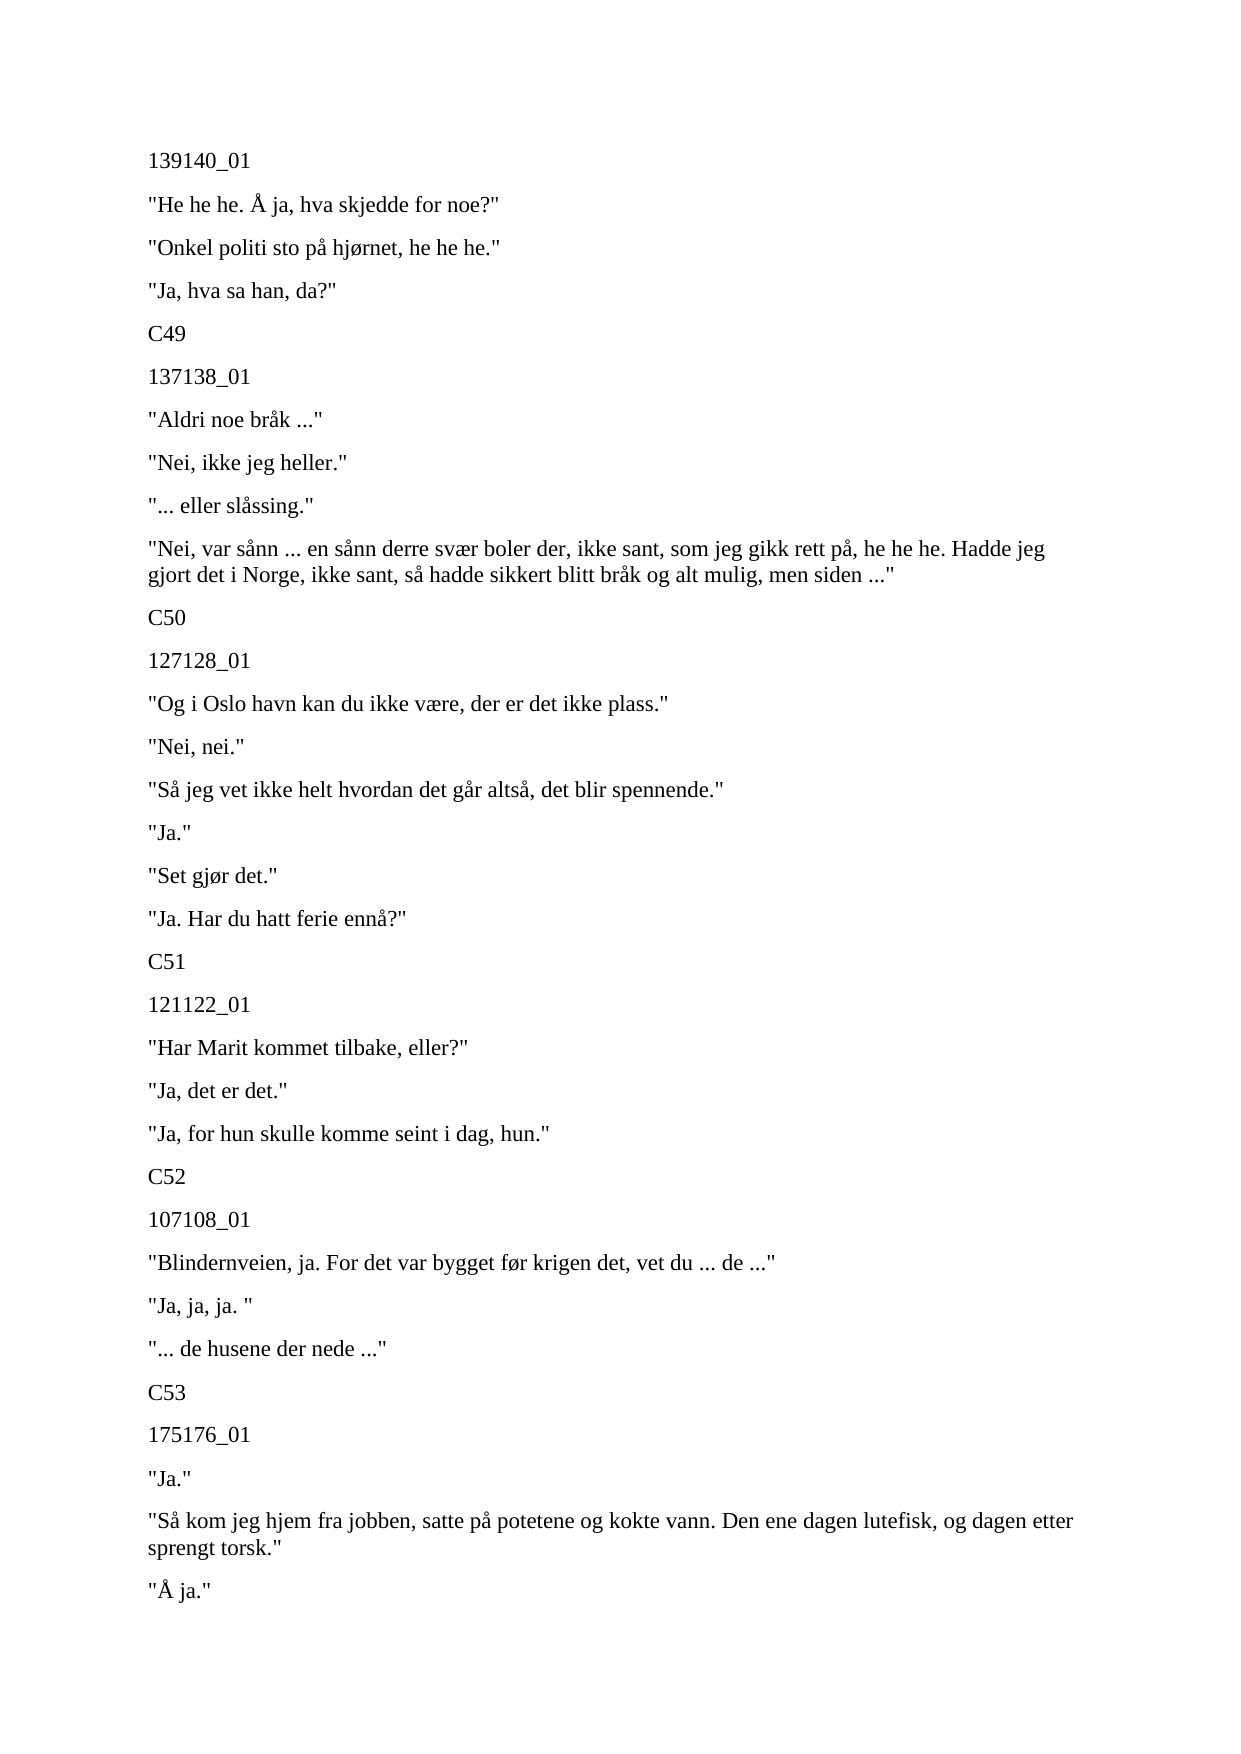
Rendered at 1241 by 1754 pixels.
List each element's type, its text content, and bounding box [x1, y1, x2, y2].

text "Set gjør det." [148, 862, 1093, 889]
text "Ja, for hun skulle komme seint i dag, hun." [148, 1120, 1093, 1147]
text "Nei, nei." [148, 733, 1093, 759]
text 107108_01 [148, 1206, 1093, 1233]
text "Ja." [148, 819, 1093, 846]
text "Ja." [148, 1464, 1093, 1491]
text C50 [148, 604, 1093, 631]
text "Og i Oslo havn kan du ikke være, der er det ikke plass." [148, 690, 1093, 717]
text "Ja, det er det." [148, 1077, 1093, 1104]
text "... de husene der nede ..." [148, 1336, 1093, 1362]
text "Så kom jeg hjem fra jobben, satte på potetene og kokte vann. Den ene dagen lutefisk, og dagen etter sprengt torsk." [148, 1508, 1093, 1560]
text 175176_01 [148, 1422, 1093, 1448]
text C53 [148, 1378, 1093, 1405]
text C51 [148, 948, 1093, 975]
text "Ja, ja, ja. " [148, 1292, 1093, 1319]
text "Nei, ikke jeg heller." [148, 449, 1093, 475]
text 137138_01 [148, 363, 1093, 389]
text "Aldri noe bråk ..." [148, 406, 1093, 432]
text 139140_01 [148, 148, 1093, 174]
text "Så jeg vet ikke helt hvordan det går altså, det blir spennende." [148, 776, 1093, 803]
text "Ja. Har du hatt ferie ennå?" [148, 905, 1093, 932]
text 121122_01 [148, 991, 1093, 1018]
text "Onkel politi sto på hjørnet, he he he." [148, 234, 1093, 260]
text C52 [148, 1163, 1093, 1190]
text "Ja, hva sa han, da?" [148, 277, 1093, 303]
text "... eller slåssing." [148, 492, 1093, 518]
text "Blindernveien, ja. For det var bygget før krigen det, vet du ... de ..." [148, 1249, 1093, 1276]
text "Å ja." [148, 1577, 1093, 1603]
text "Nei, var sånn ... en sånn derre svær boler der, ikke sant, som jeg gikk rett på, he he he. Hadde jeg gjort det i Norge, ikke sant, så hadde sikkert blitt bråk og alt mulig, men siden ..." [148, 535, 1093, 587]
text 127128_01 [148, 647, 1093, 673]
text "He he he. Å ja, hva skjedde for noe?" [148, 191, 1093, 217]
text C49 [148, 320, 1093, 346]
text "Har Marit kommet tilbake, eller?" [148, 1034, 1093, 1061]
